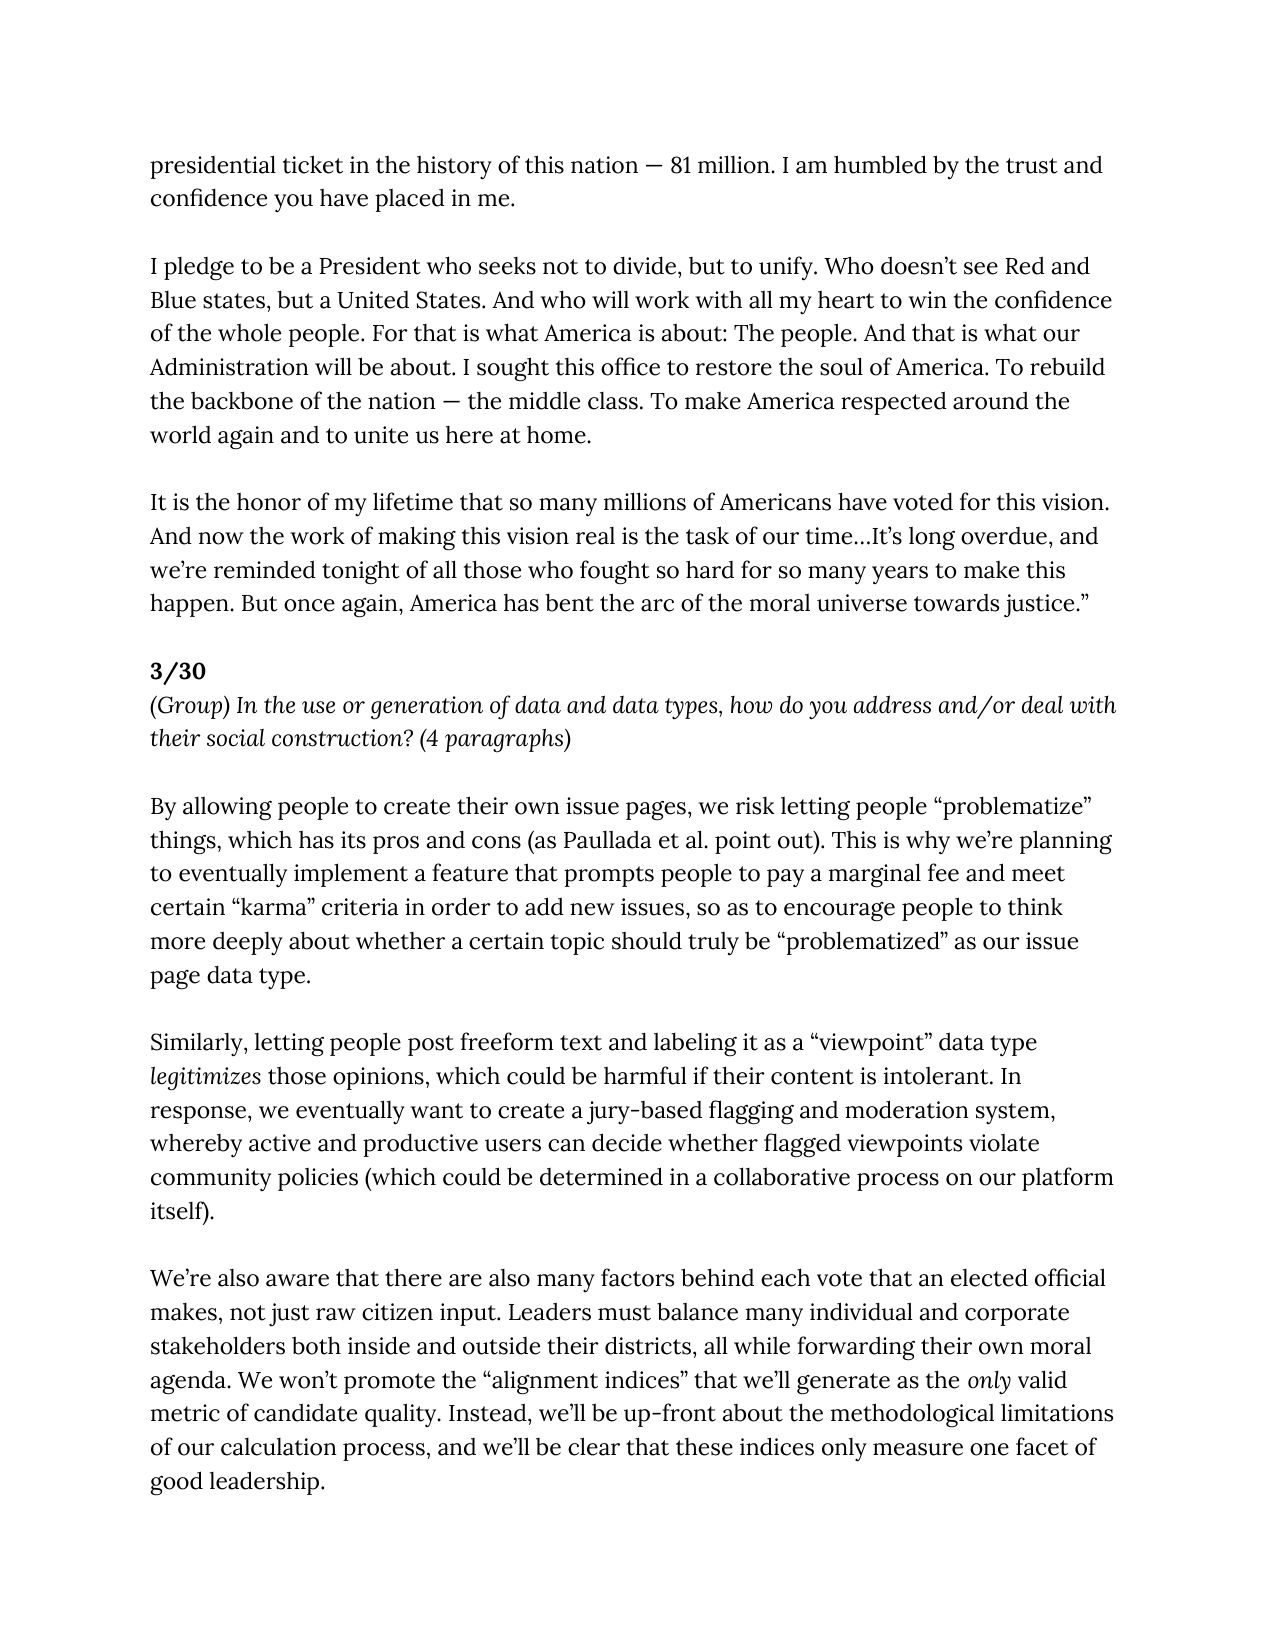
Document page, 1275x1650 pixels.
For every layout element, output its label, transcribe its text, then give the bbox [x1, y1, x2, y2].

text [150, 150, 1125, 213]
text It is the honor of my lifetime that so many millions of Americans have voted for this vision. And now the work of making this vision real is the task of our time…It’s long overdue, and we’re reminded tonight of all those who fought so hard for so many years to make this happen. But once again, America has bent the arc of the moral universe towards justice.” 3/30 [150, 487, 1125, 686]
text We’re also aware that there are also many factors behind each vote that an elected official makes, not just raw citizen input. Leaders must balance many individual and corporate stakeholders both inside and outside their districts, all while forwarding their own moral agenda. We won’t promote the “alignment indices” that we’ll generate as the only valid metric of candidate quality. Instead, we’ll be up-front about the methodological limitations of our calculation process, and we’ll be clear that these indices only measure one facet of good leadership. [150, 1264, 1125, 1496]
text (Group) In the use or generation of data and data types, how do you address and/or deal with their social construction? (4 paragraphs) [150, 690, 1125, 753]
text Similarly, letting people post freeform text and labeling it as a “viewpoint” data type legitimizes those opinions, which could be harmful if their content is intolerant. In response, we eventually want to create a jury-based flagging and moderation system, whereby active and productive users can decide whether flagged viewpoints violate community policies (which could be determined in a collaborative process on our platform itself). [150, 1027, 1125, 1226]
text By allowing people to create their own issue pages, we risk letting people “problematize” things, which has its pros and cons (as Paullada et al. point out). This is why we’re planning to eventually implement a feature that prompts people to pay a marginal fee and meet certain “karma” criteria in order to add new issues, so as to encourage people to think more deeply about whether a certain topic should truly be “problematized” as our issue page data type. [150, 791, 1125, 989]
text I pledge to be a President who seeks not to divide, but to unify. Who doesn’t see Red and Blue states, but a United States. And who will work with all my heart to win the confidence of the whole people. For that is what America is about: The people. And that is what our Administration will be about. I sought this office to restore the soul of America. To rebuild the backbone of the nation — the middle class. To make America respected around the world again and to unite us here at home. [150, 251, 1125, 449]
